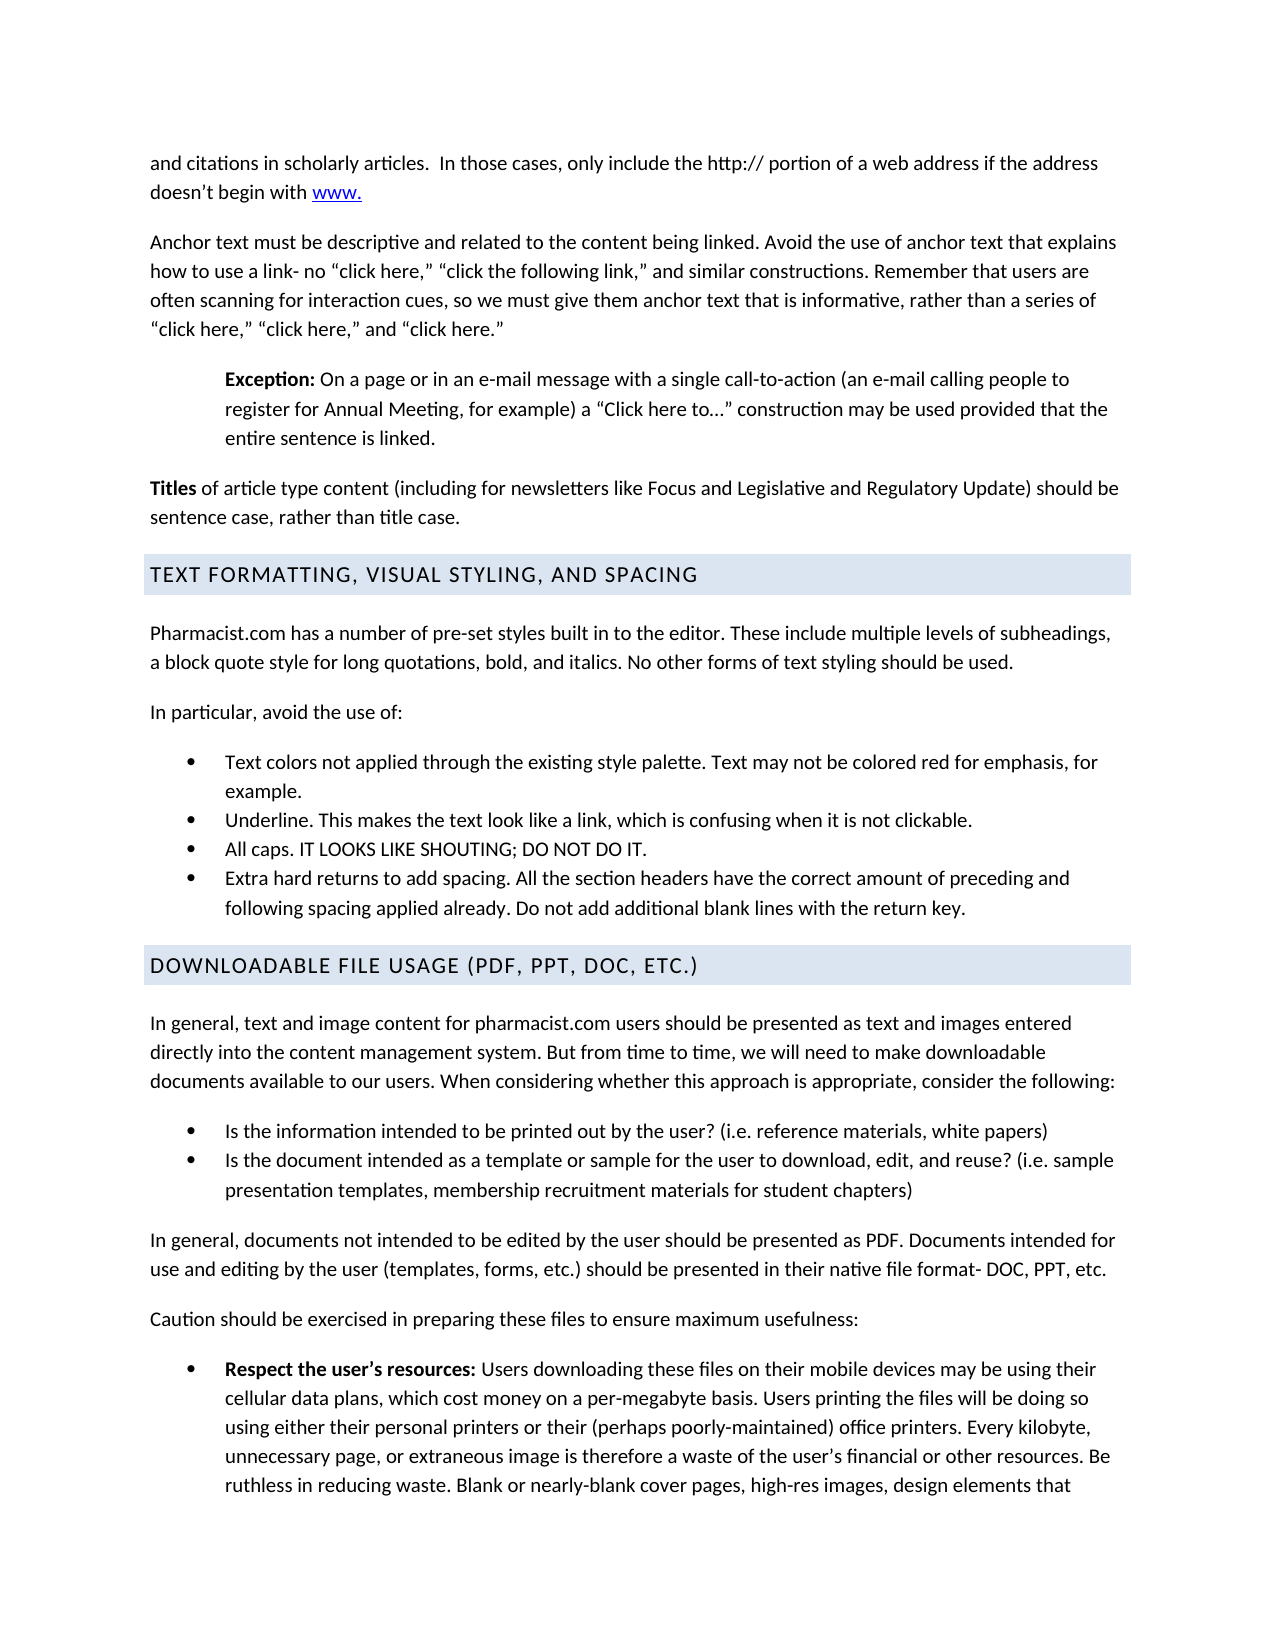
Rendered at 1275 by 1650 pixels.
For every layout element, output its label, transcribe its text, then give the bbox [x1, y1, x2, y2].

text Pharmacist.com has a number of pre-set styles built in to the editor. These include multiple levels of subheadings, a block quote style for long quotations, bold, and italics. No other forms of text styling should be used. [150, 620, 1125, 674]
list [187, 1356, 1125, 1498]
text In particular, avoid the use of: [150, 699, 1125, 724]
text In general, documents not intended to be edited by the user should be presented as PDF. Documents intended for use and editing by the user (templates, forms, etc.) should be presented in their native file format- DOC, PPT, etc. [150, 1227, 1125, 1281]
text In general, text and image content for pharmacist.com users should be presented as text and images entered directly into the content management system. But from time to time, we will need to make downloadable documents available to our users. When considering whether this approach is appropriate, consider the following: [150, 1010, 1125, 1094]
text Titles of article type content (including for newsletters like Focus and Legislative and Regulatory Update) should be sentence case, rather than title case. [150, 475, 1125, 529]
text Caution should be exercised in preparing these files to ensure maximum usefulness: [150, 1306, 1125, 1331]
subtitle Text formatting, visual styling, and spacing [150, 560, 1125, 588]
list Is the document intended as a template or sample for the user to download, edit, and reuse? (i.e. sample presentation templates, membership recruitment materials for student chapters) [187, 1148, 1125, 1202]
list Text colors not applied through the existing style palette. Text may not be colored red for emphasis, for example. [187, 749, 1125, 803]
text Exception: On a page or in an e-mail message with a single call-to-action (an e-mail calling people to register for Annual Meeting, for example) a “Click here to…” construction may be used provided that the entire sentence is linked. [225, 367, 1125, 450]
subtitle Downloadable file usage (PDF, PPT, DOC, etc.) [150, 951, 1125, 979]
text Anchor text must be descriptive and related to the content being linked. Avoid the use of anchor text that explains how to use a link- no “click here,” “click the following link,” and similar constructions. Remember that users are often scanning for interaction cues, so we must give them anchor text that is informative, rather than a series of “click here,” “click here,” and “click here.” [150, 229, 1125, 342]
list Underline. This makes the text look like a link, which is confusing when it is not clickable. [187, 807, 1125, 833]
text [150, 150, 1125, 204]
list All caps. IT LOOKS LIKE SHOUTING; DO NOT DO IT. [187, 836, 1125, 862]
list Extra hard returns to add spacing. All the section headers have the correct amount of preceding and following spacing applied already. Do not add additional blank lines with the return key. [187, 866, 1125, 920]
list Is the information intended to be printed out by the user? (i.e. reference materials, white papers) [187, 1118, 1125, 1144]
